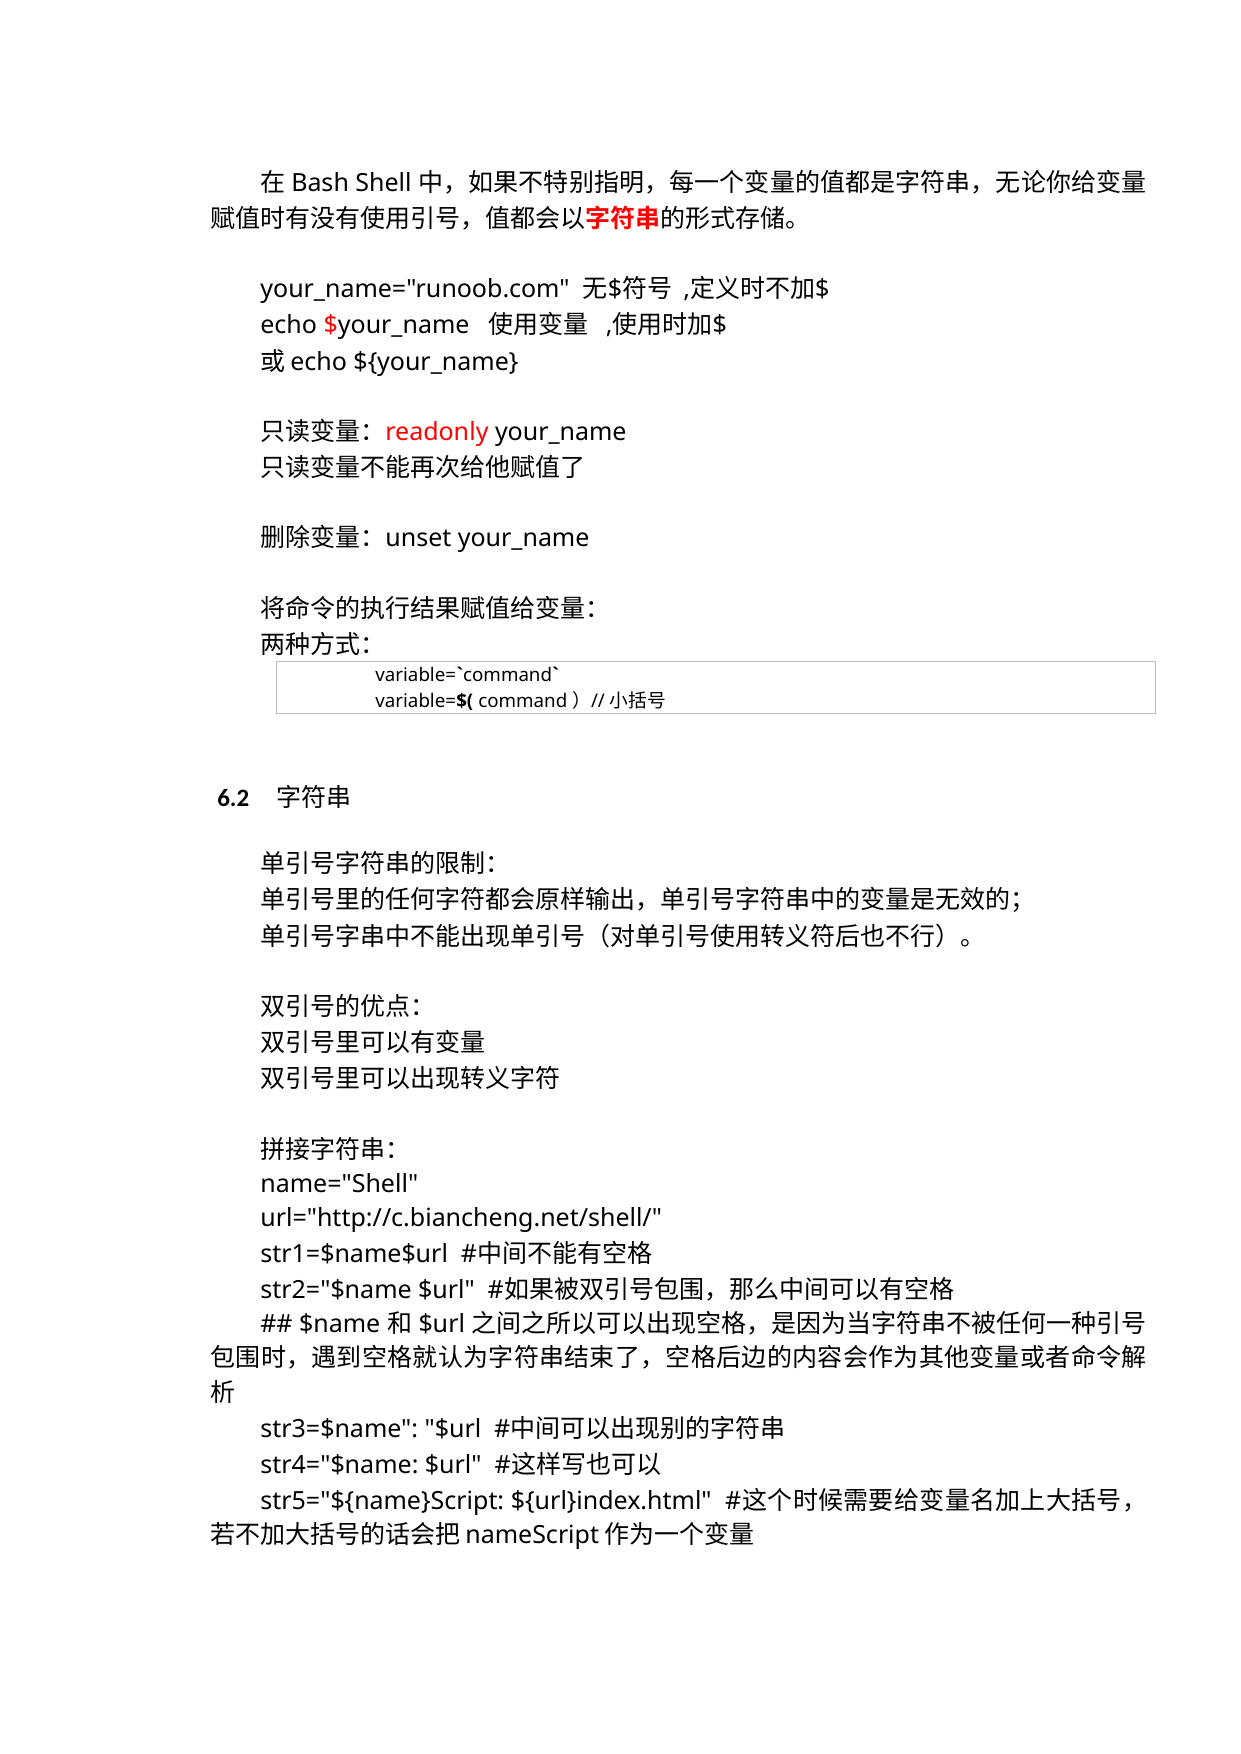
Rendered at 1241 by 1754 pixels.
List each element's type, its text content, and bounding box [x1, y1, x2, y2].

text 两种方式： [210, 624, 1148, 661]
text 双引号里可以有变量 [210, 1023, 1148, 1059]
text echo $your_name 使用变量 ,使用时加$ [210, 305, 1148, 341]
text 拼接字符串： [210, 1129, 1148, 1165]
text 单引号字串中不能出现单引号（对单引号使用转义符后也不行）。 [210, 916, 1148, 952]
text 或echo ${your_name} [210, 341, 1148, 377]
text 双引号的优点： [210, 986, 1148, 1023]
text str1=$name$url #中间不能有空格 [210, 1233, 1148, 1270]
text str5="${name}Script: ${url}index.html" #这个时候需要给变量名加上大括号，若不加大括号的话会把nameScript作为一个变量 [210, 1481, 1148, 1551]
text 单引号字符串的限制： [210, 843, 1148, 880]
text str2="$name $url" #如果被双引号包围，那么中间可以有空格 [210, 1270, 1148, 1306]
text ## $name 和 $url 之间之所以可以出现空格，是因为当字符串不被任何一种引号包围时，遇到空格就认为字符串结束了，空格后边的内容会作为其他变量或者命令解析 [210, 1306, 1148, 1408]
text 只读变量不能再次给他赋值了 [210, 448, 1148, 484]
table_header variable=`command` variable=$( command ）// 小括号 [277, 662, 1155, 713]
text url="http://c.biancheng.net/shell/" [210, 1199, 1148, 1233]
text 将命令的执行结果赋值给变量： [210, 588, 1148, 624]
text name="Shell" [210, 1165, 1148, 1199]
text 单引号里的任何字符都会原样输出，单引号字符串中的变量是无效的； [210, 880, 1148, 916]
text 在 Bash Shell 中，如果不特别指明，每一个变量的值都是字符串，无论你给变量赋值时有没有使用引号，值都会以字符串的形式存储。 [210, 162, 1148, 234]
text 删除变量：unset your_name [210, 518, 1148, 554]
text 双引号里可以出现转义字符 [210, 1059, 1148, 1095]
text your_name="runoob.com" 无$符号 ,定义时不加$ [210, 268, 1148, 305]
text str3=$name": "$url #中间可以出现别的字符串 [210, 1408, 1148, 1444]
text 只读变量：readonly your_name [210, 411, 1148, 448]
text str4="$name: $url" #这样写也可以 [210, 1444, 1148, 1481]
subtitle 字符串 [217, 777, 1148, 813]
